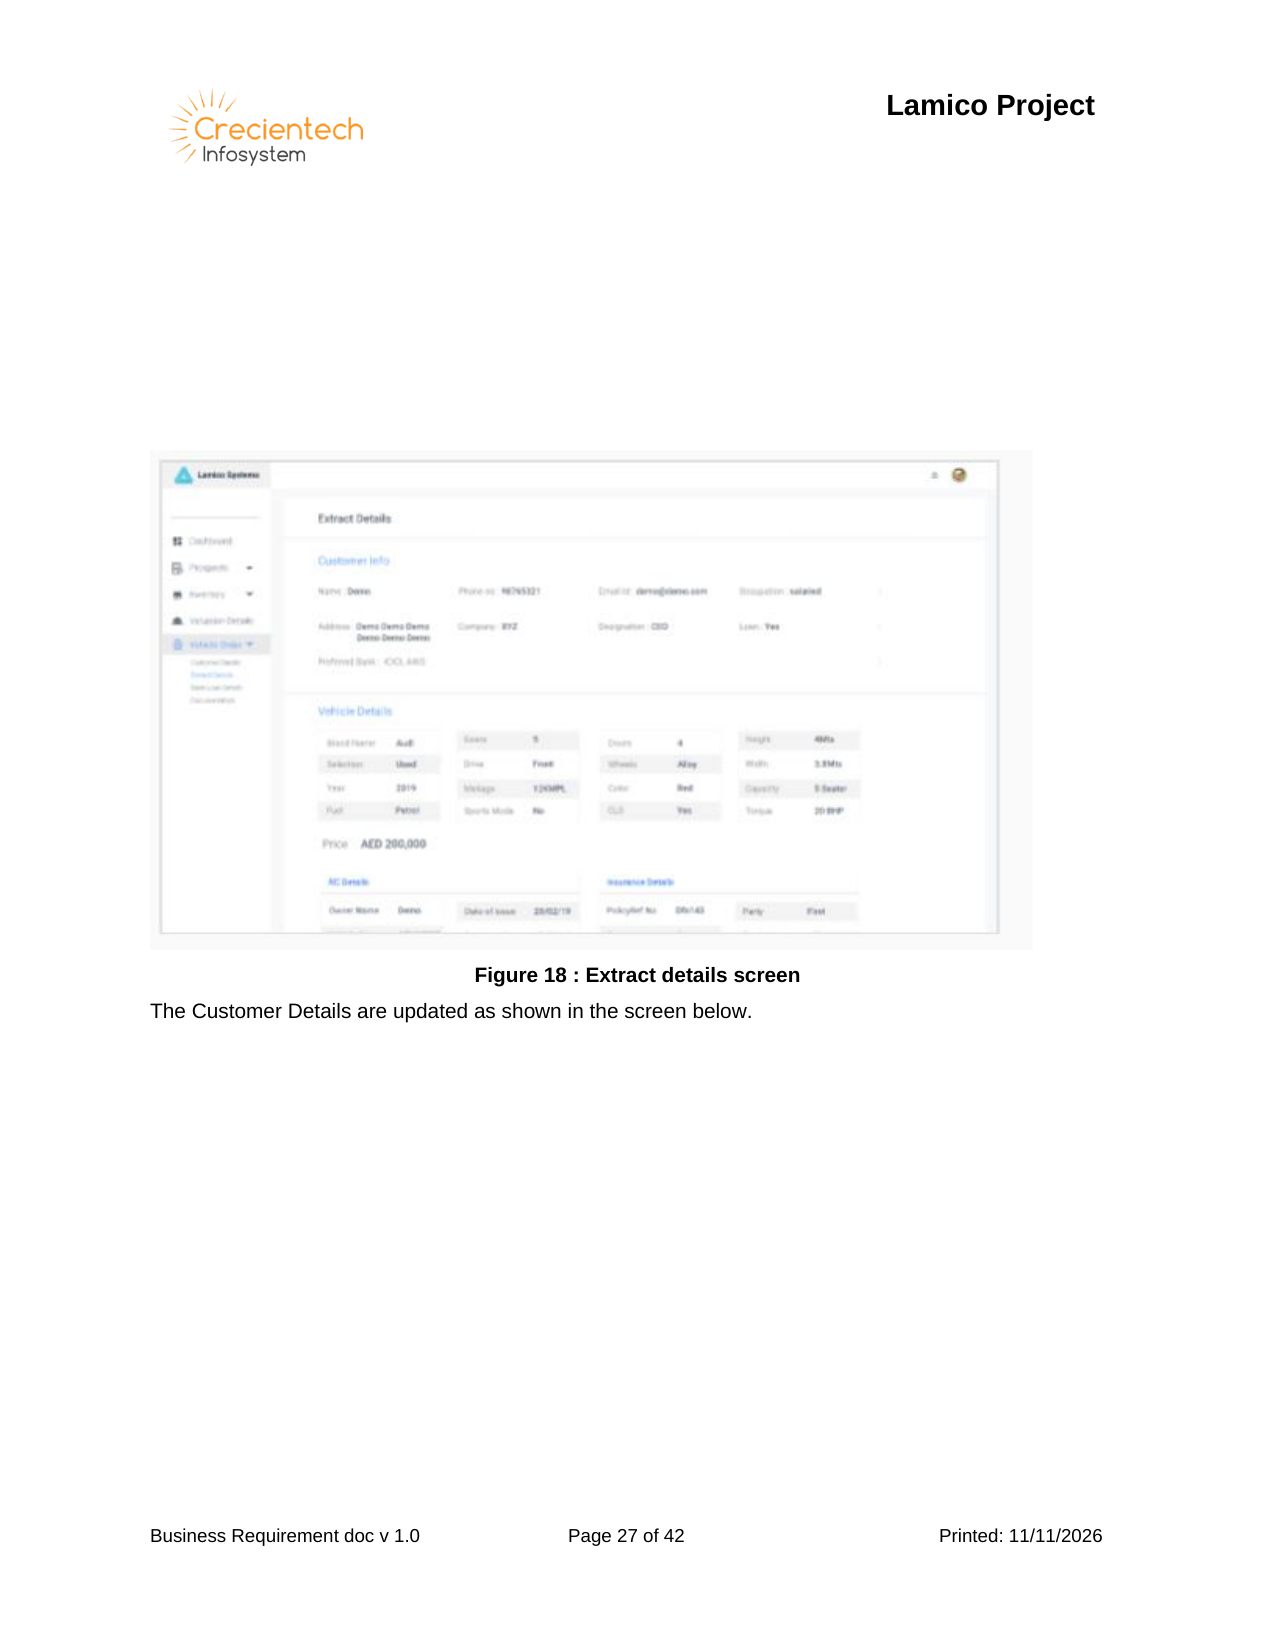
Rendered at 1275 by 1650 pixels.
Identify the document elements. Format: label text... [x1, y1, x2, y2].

picture [150, 450, 1033, 950]
text The Customer Details are updated as shown in the screen below. [150, 999, 1125, 1023]
picture [150, 87, 380, 166]
